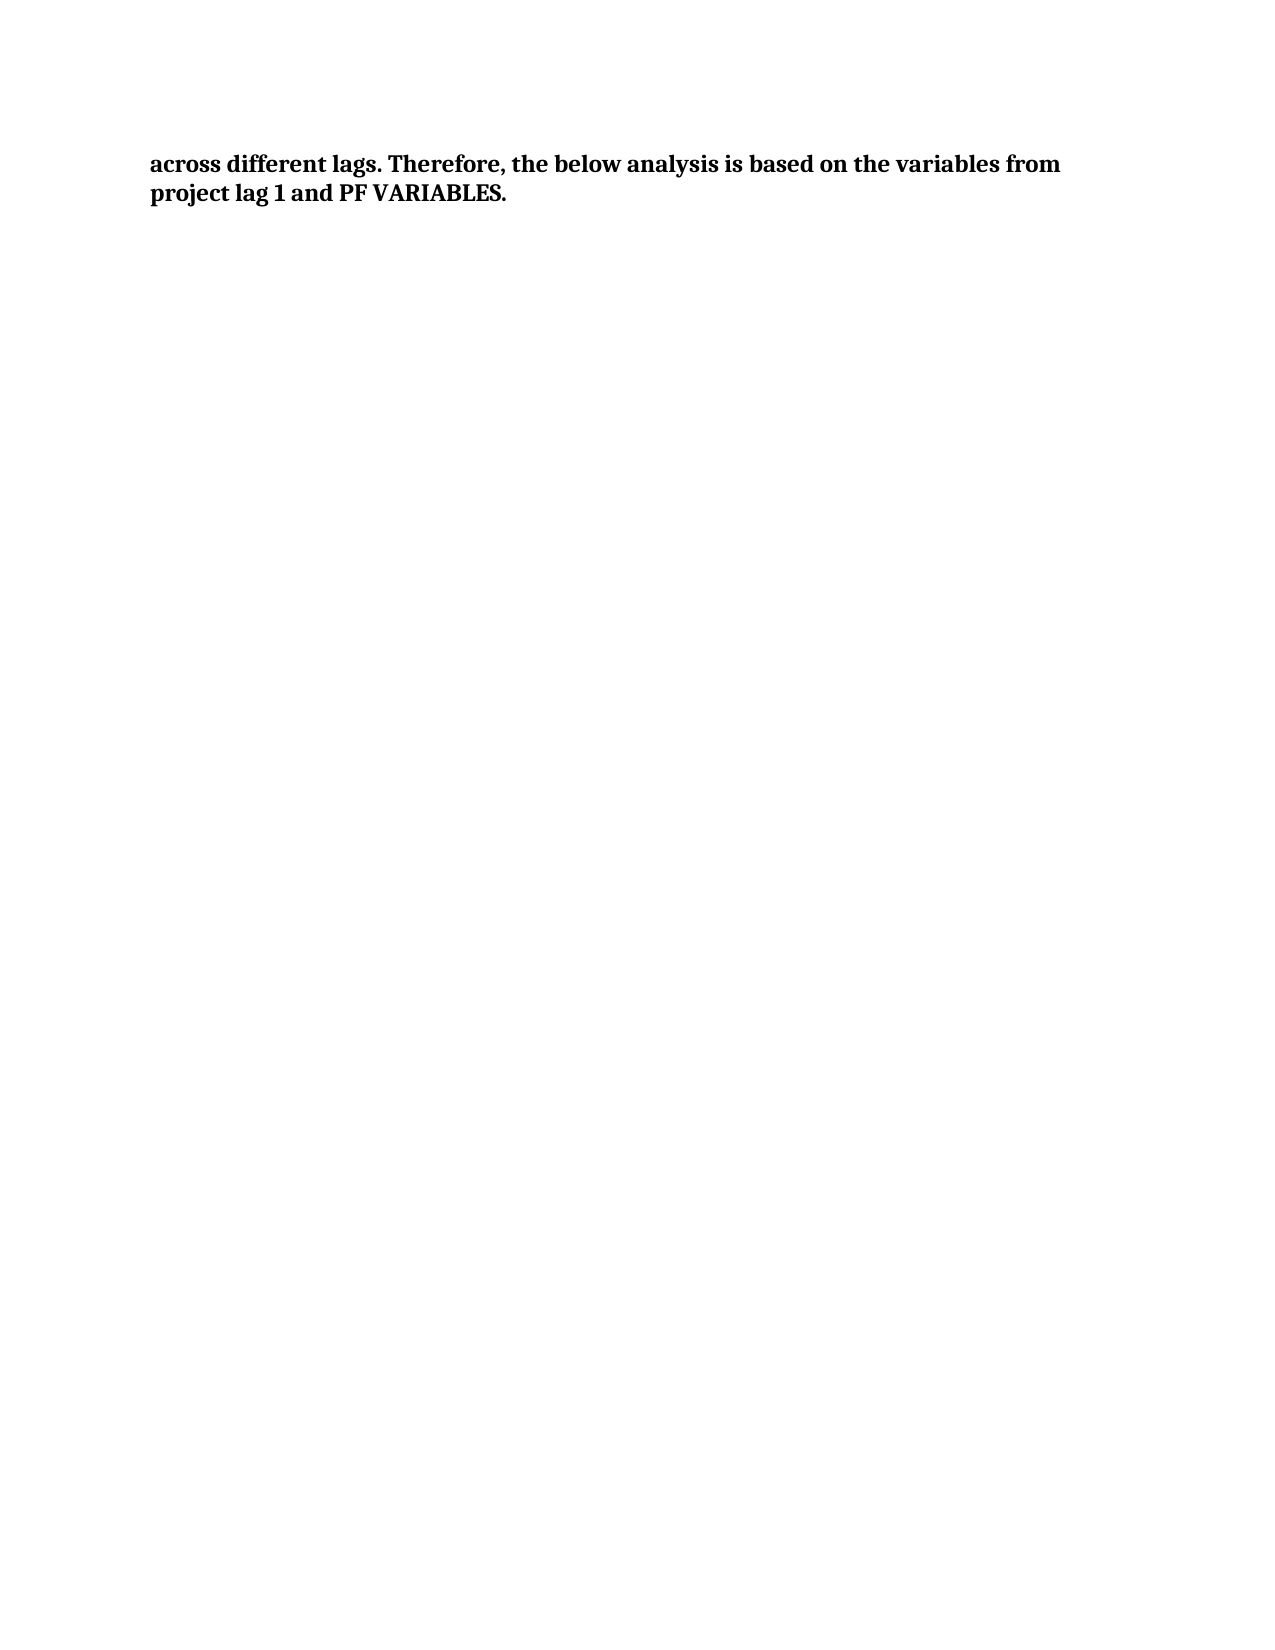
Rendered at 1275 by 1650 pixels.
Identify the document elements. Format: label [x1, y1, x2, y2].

text [150, 150, 1125, 207]
